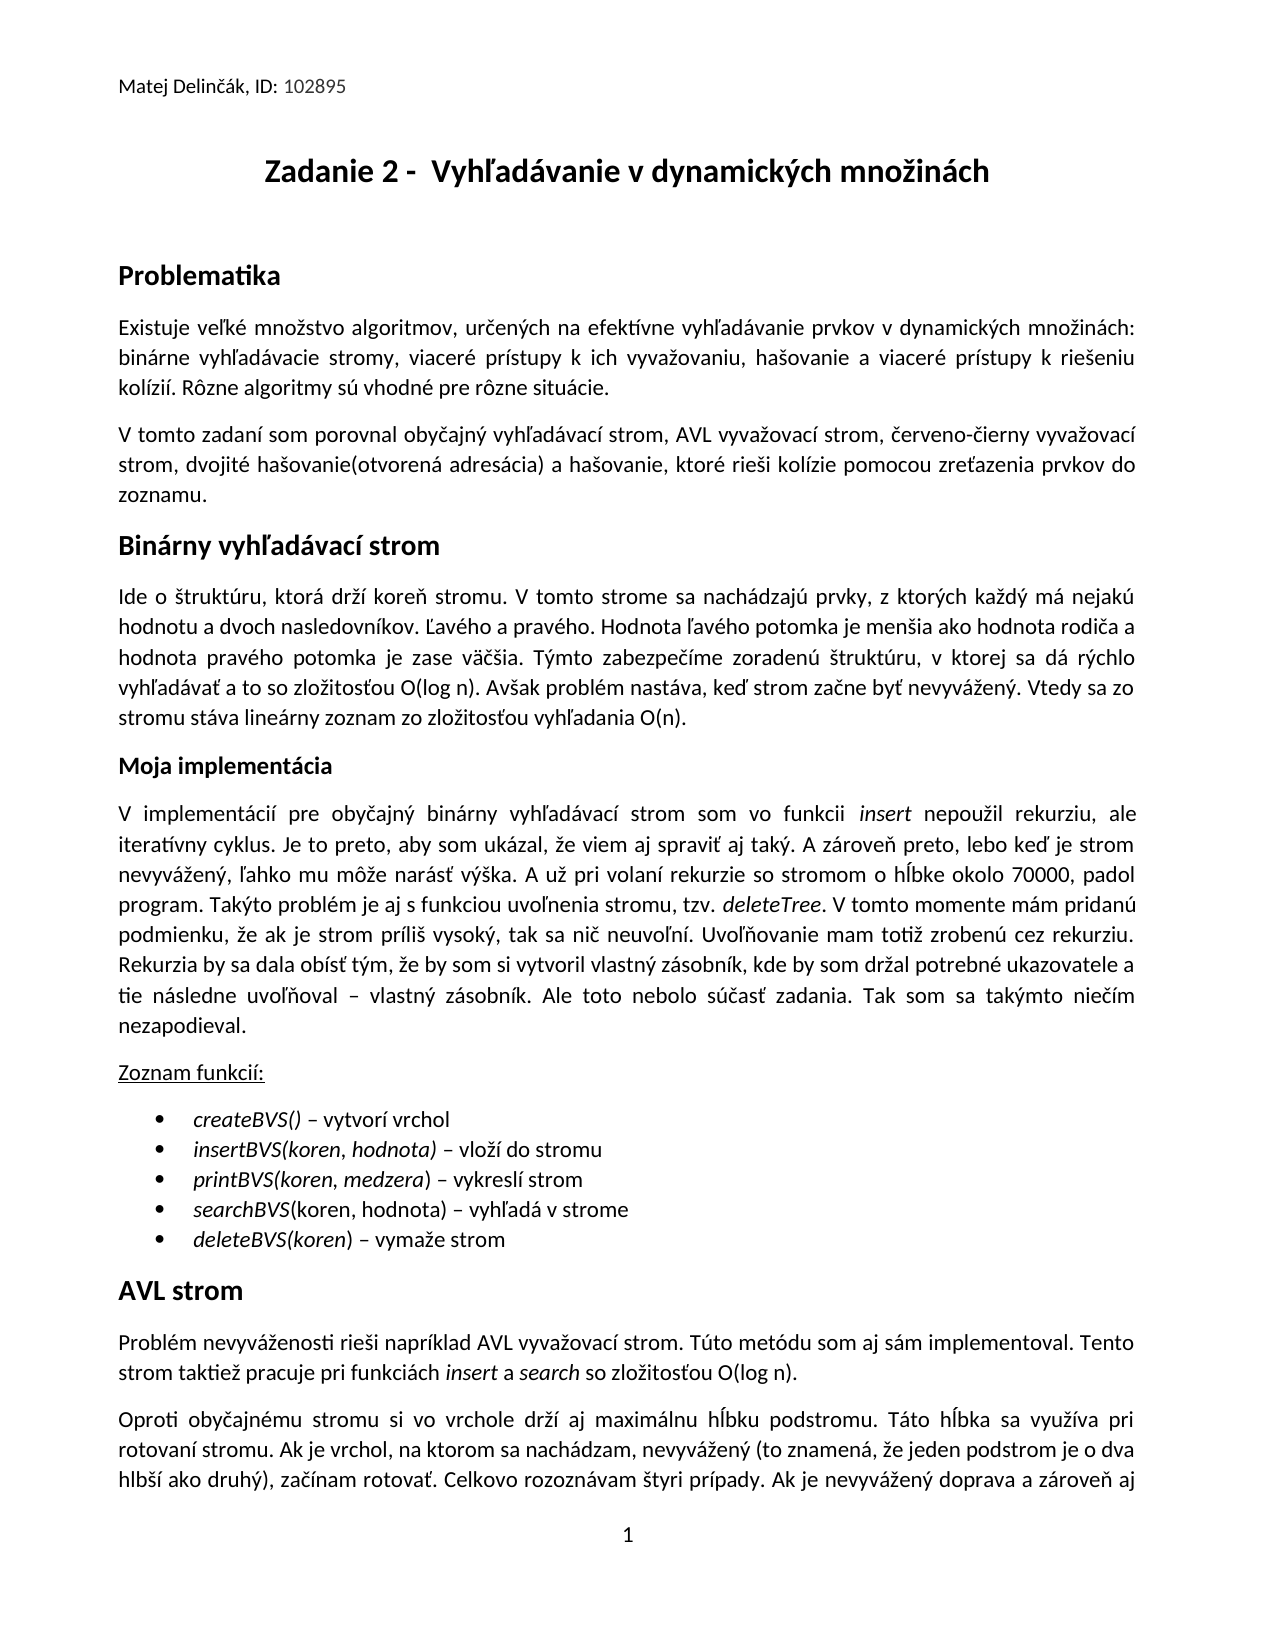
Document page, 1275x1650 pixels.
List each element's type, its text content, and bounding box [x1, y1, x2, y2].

text AVL strom [118, 1272, 1137, 1308]
list createBVS() – vytvorí vrchol [156, 1105, 1137, 1133]
text V tomto zadaní som porovnal obyčajný vyhľadávací strom, AVL vyvažovací strom, červeno-čierny vyvažovací strom, dvojité hašovanie(otvorená adresácia) a hašovanie, ktoré rieši kolízie pomocou zreťazenia prvkov do zoznamu. [118, 420, 1137, 508]
list printBVS(koren, medzera) – vykreslí strom [156, 1165, 1137, 1193]
text Zadanie 2 - Vyhľadávanie v dynamických množinách [118, 150, 1137, 191]
text Zoznam funkcií: [118, 1058, 1137, 1086]
list searchBVS(koren, hodnota) – vyhľadá v strome [156, 1195, 1137, 1223]
list insertBVS(koren, hodnota) – vloží do stromu [156, 1135, 1137, 1163]
text Problematika [118, 257, 1137, 293]
text Moja implementácia [118, 750, 1137, 781]
text Binárny vyhľadávací strom [118, 527, 1137, 563]
text V implementácií pre obyčajný binárny vyhľadávací strom som vo funkcii insert nepoužil rekurziu, ale iteratívny cyklus. Je to preto, aby som ukázal, že viem aj spraviť aj taký. A zároveň preto, lebo keď je strom nevyvážený, ľahko mu môže narásť výška. A už pri volaní rekurzie so stromom o hĺbke okolo 70000, padol program. Takýto problém je aj s funkciou uvoľnenia stromu, tzv. deleteTree. V tomto momente mám pridanú podmienku, že ak je strom príliš vysoký, tak sa nič neuvoľní. Uvoľňovanie mam totiž zrobenú cez rekurziu. Rekurzia by sa dala obísť tým, že by som si vytvoril vlastný zásobník, kde by som držal potrebné ukazovatele a tie následne uvoľňoval – vlastný zásobník. Ale toto nebolo súčasť zadania. Tak som sa takýmto niečím nezapodieval. [118, 799, 1137, 1039]
text Ide o štruktúru, ktorá drží koreň stromu. V tomto strome sa nachádzajú prvky, z ktorých každý má nejakú hodnotu a dvoch nasledovníkov. Ľavého a pravého. Hodnota ľavého potomka je menšia ako hodnota rodiča a hodnota pravého potomka je zase väčšia. Týmto zabezpečíme zoradenú štruktúru, v ktorej sa dá rýchlo vyhľadávať a to so zložitosťou O(log n). Avšak problém nastáva, keď strom začne byť nevyvážený. Vtedy sa zo stromu stáva lineárny zoznam zo zložitosťou vyhľadania O(n). [118, 582, 1137, 731]
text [118, 1405, 1137, 1493]
text Existuje veľké množstvo algoritmov, určených na efektívne vyhľadávanie prvkov v dynamických množinách: binárne vyhľadávacie stromy, viaceré prístupy k ich vyvažovaniu, hašovanie a viaceré prístupy k riešeniu kolízií. Rôzne algoritmy sú vhodné pre rôzne situácie. [118, 313, 1137, 401]
text Problém nevyváženosti rieši napríklad AVL vyvažovací strom. Túto metódu som aj sám implementoval. Tento strom taktiež pracuje pri funkciách insert a search so zložitosťou O(log n). [118, 1328, 1137, 1386]
list deleteBVS(koren) – vymaže strom [156, 1226, 1137, 1254]
